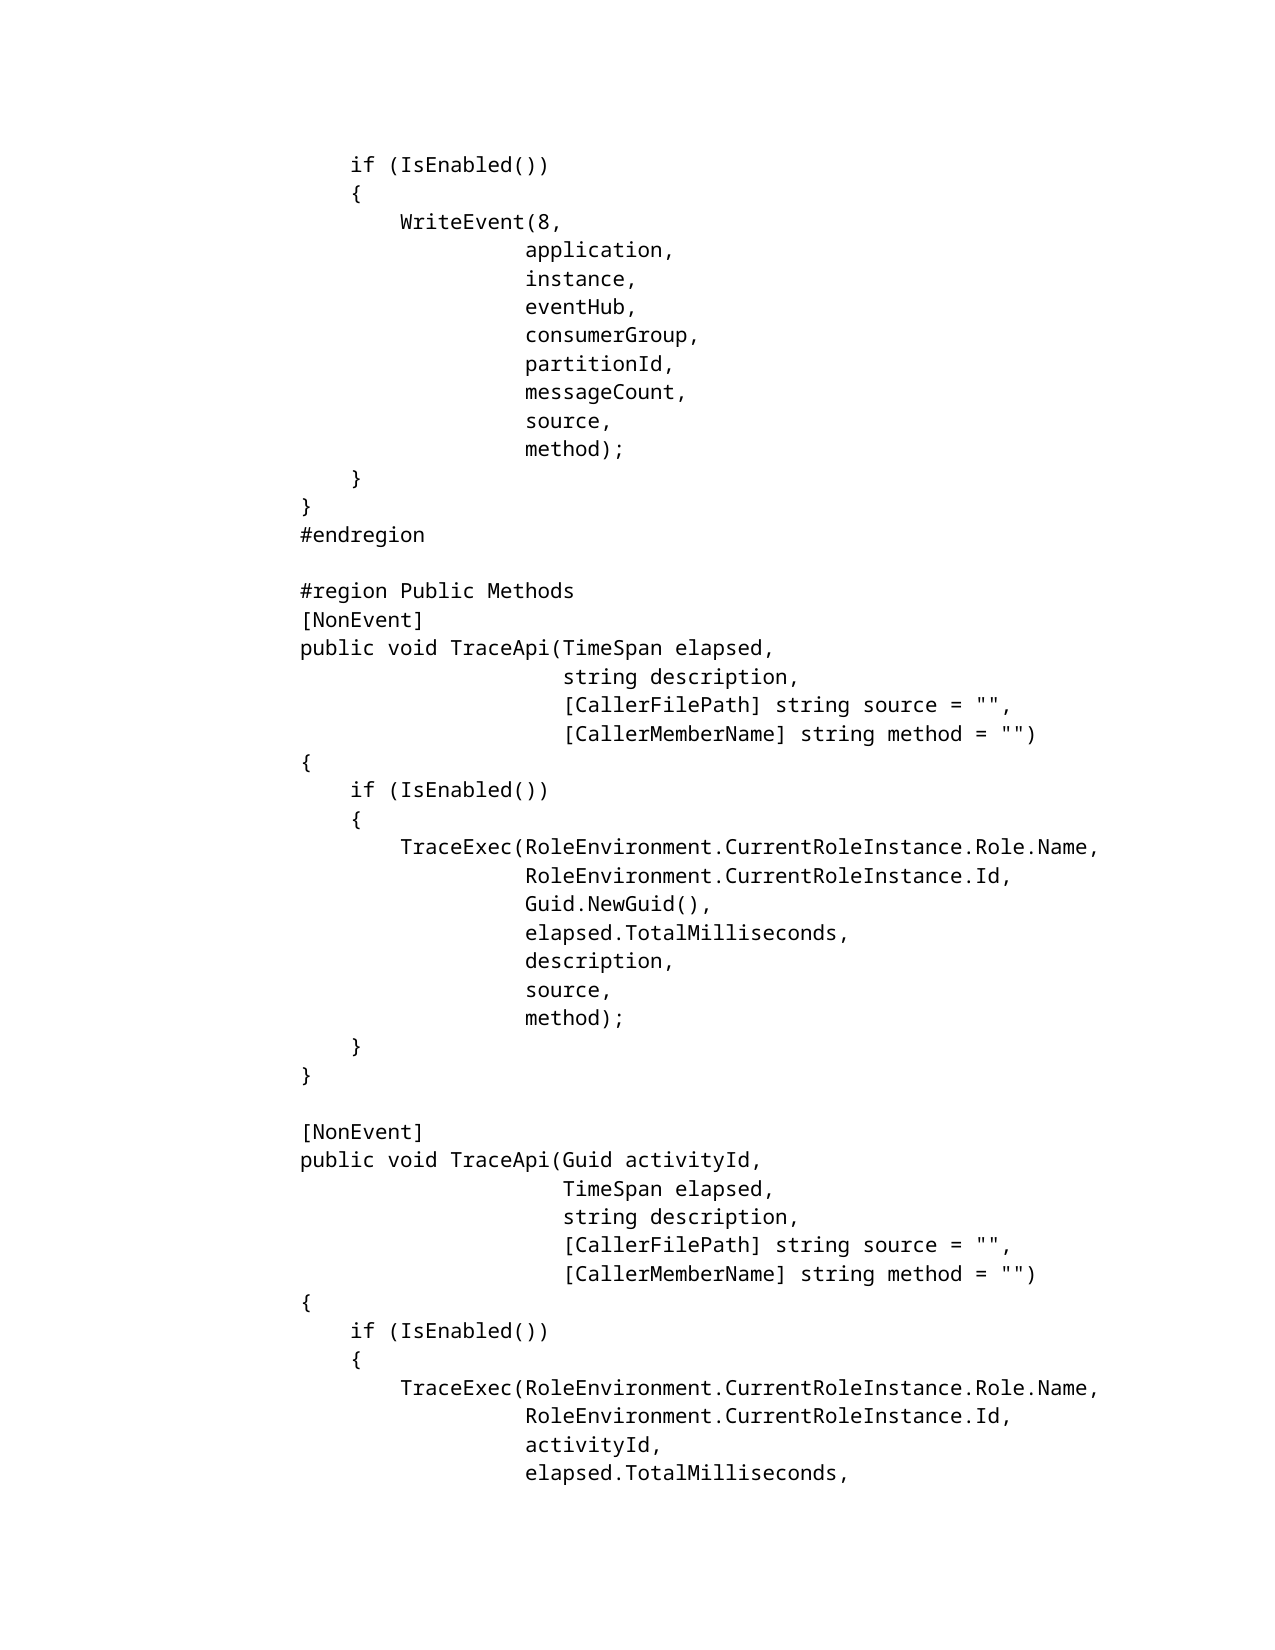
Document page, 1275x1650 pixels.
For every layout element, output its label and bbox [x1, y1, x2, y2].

text [150, 150, 1125, 1487]
